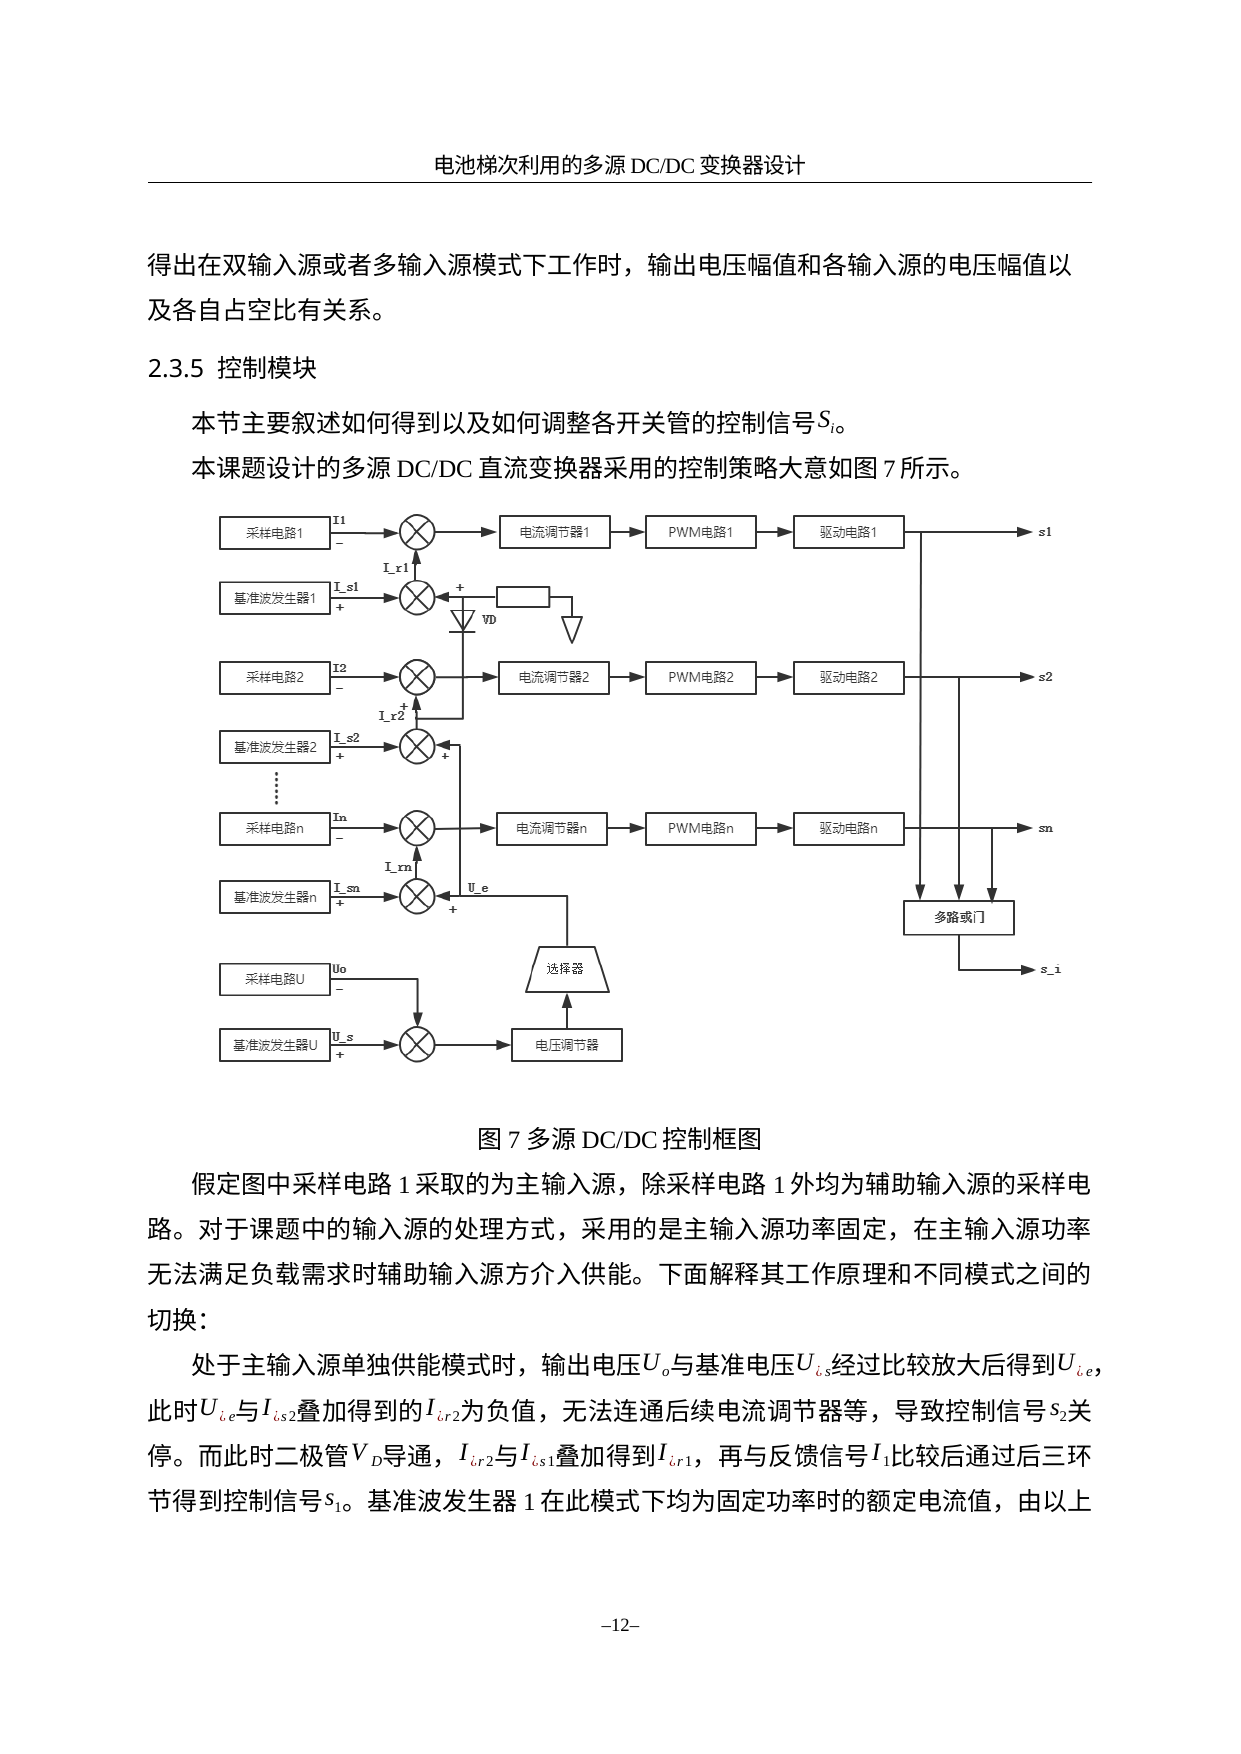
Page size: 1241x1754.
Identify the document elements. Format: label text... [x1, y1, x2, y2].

text 图7 多源DC/DC控制框图 [148, 1119, 1092, 1155]
text 本节主要叙述如何得到以及如何调整各开关管的控制信号。 [148, 403, 1092, 439]
text 假定图中采样电路1采取的为主输入源，除采样电路1外均为辅助输入源的采样电路。对于课题中的输入源的处理方式，采用的是主输入源功率固定，在主输入源功率无法满足负载需求时辅助输入源方介入供能。下面解释其工作原理和不同模式之间的切换： [148, 1164, 1092, 1337]
text 本课题设计的多源DC/DC直流变换器采用的控制策略大意如图7所示。 [148, 448, 1092, 484]
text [148, 1346, 1092, 1518]
subtitle 2.3.5 控制模块 [148, 349, 1092, 385]
picture [147, 493, 1093, 1112]
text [148, 246, 1092, 327]
